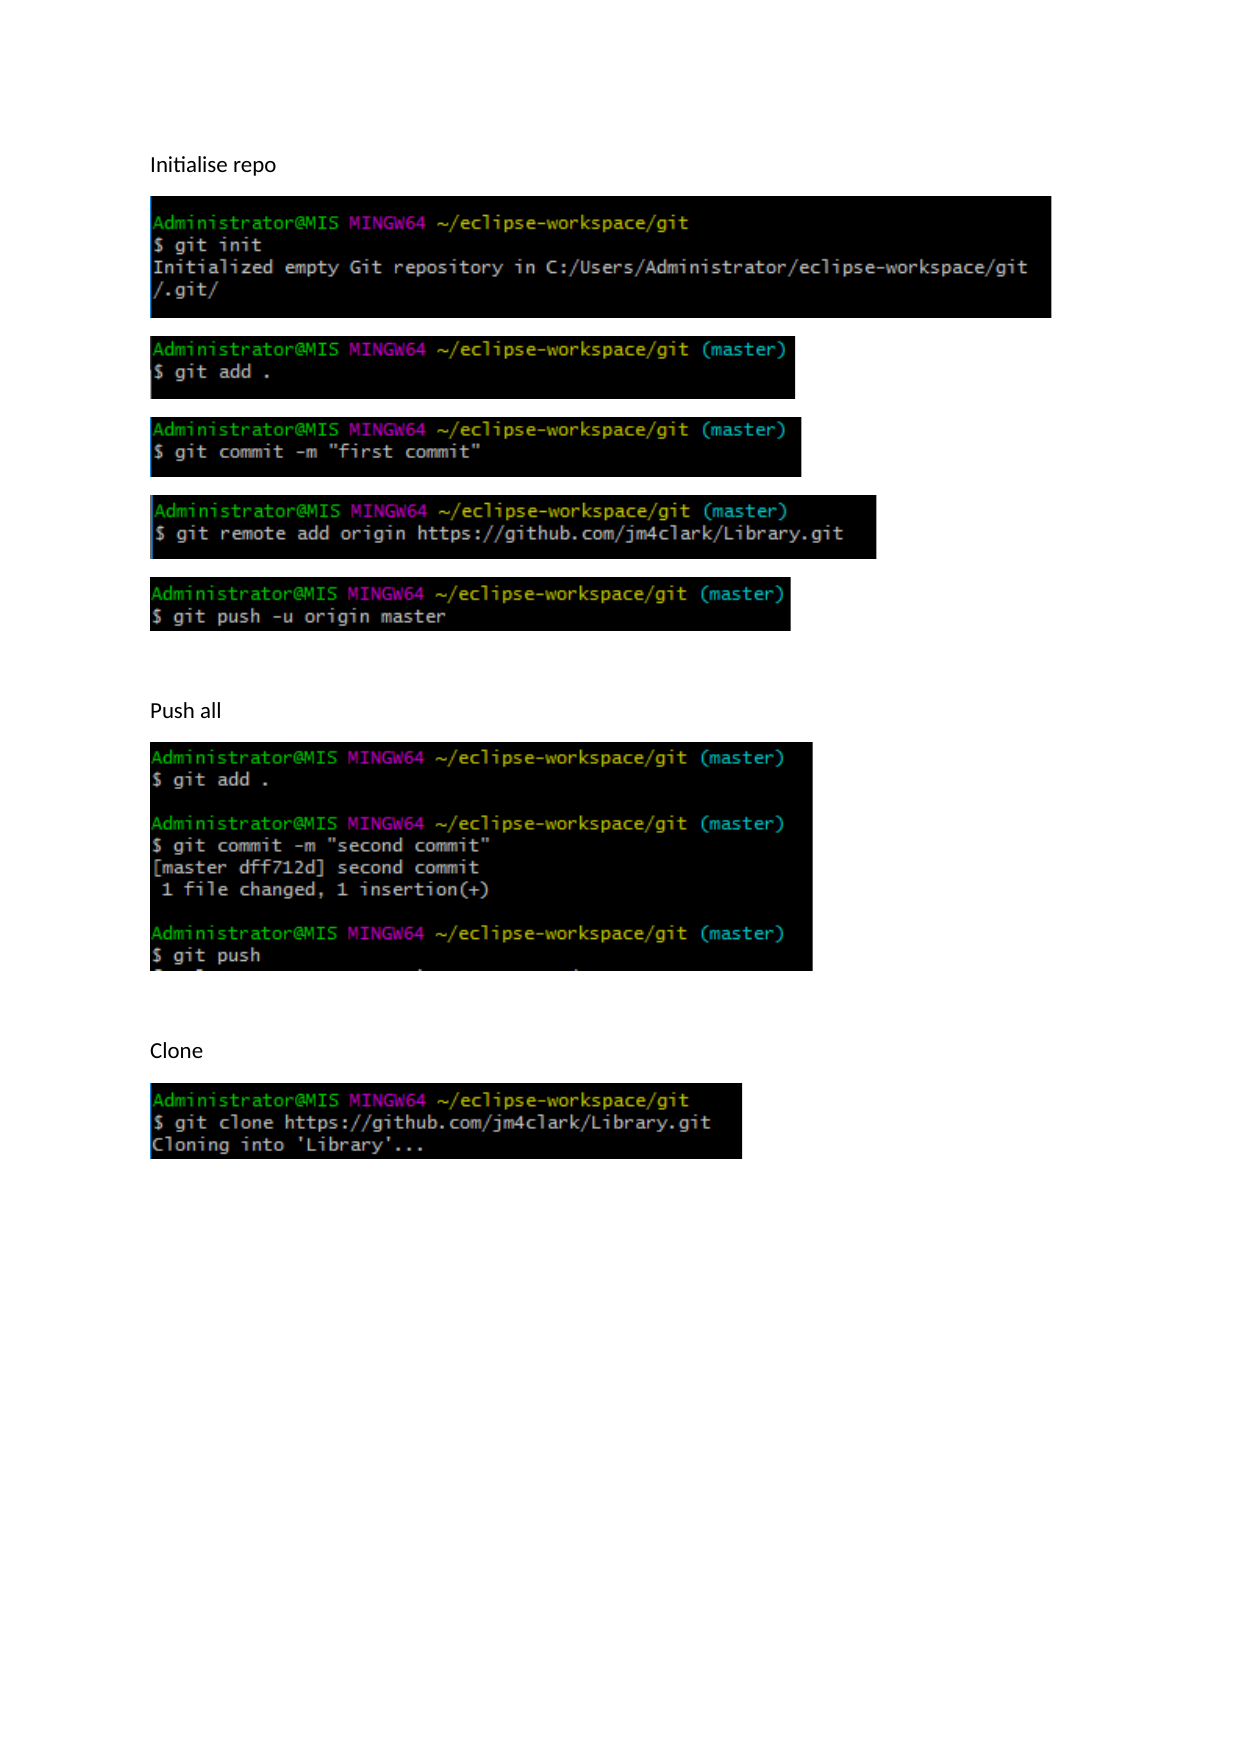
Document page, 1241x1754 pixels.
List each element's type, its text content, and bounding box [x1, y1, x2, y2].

picture [150, 1083, 743, 1159]
picture [150, 196, 1052, 318]
picture [150, 577, 791, 631]
picture [150, 495, 877, 559]
picture [150, 742, 813, 971]
text Initialise repo [150, 150, 1090, 178]
picture [150, 336, 796, 399]
picture [150, 417, 802, 477]
text Push all [150, 696, 1090, 724]
text Clone [150, 1037, 1090, 1064]
